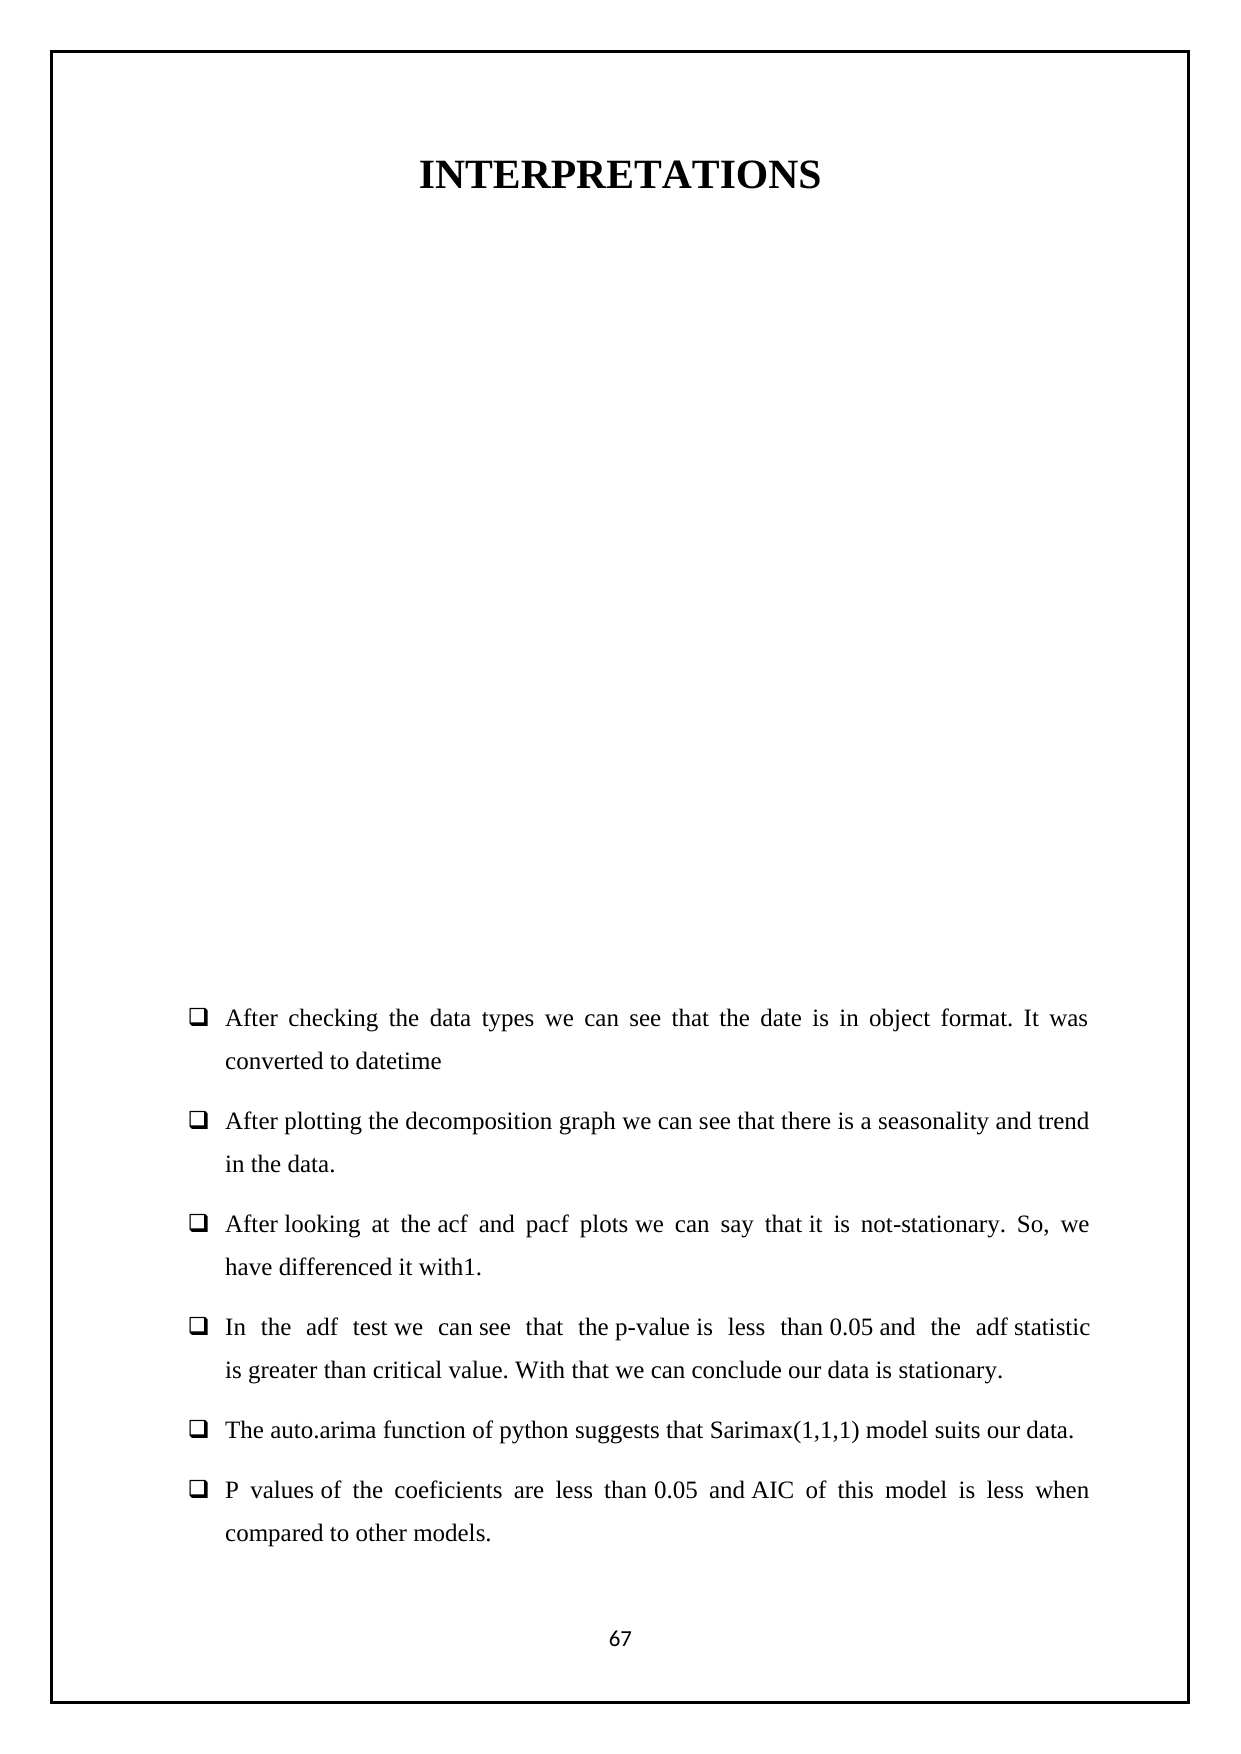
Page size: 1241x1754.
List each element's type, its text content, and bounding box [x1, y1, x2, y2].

list After plotting the decomposition graph we can see that there is a seasonality and trend in the data. [187, 1106, 1090, 1178]
list After looking at the acf and pacf plots we can say that it is not-stationary. So, we have differenced it with1. [187, 1209, 1090, 1281]
list In the adf test we can see that the p-value is less than 0.05 and the adf statistic is greater than critical value. With that we can conclude our data is stationary. [187, 1312, 1090, 1384]
list After checking the data types we can see that the date is in object format. It was converted to datetime [187, 1003, 1090, 1075]
text INTERPRETATIONS [150, 150, 1090, 198]
list P values of the coeficients are less than 0.05 and AIC of this model is less when compared to other models. [187, 1475, 1090, 1547]
list The auto.arima function of python suggests that Sarimax(1,1,1) model suits our data. [187, 1415, 1090, 1444]
